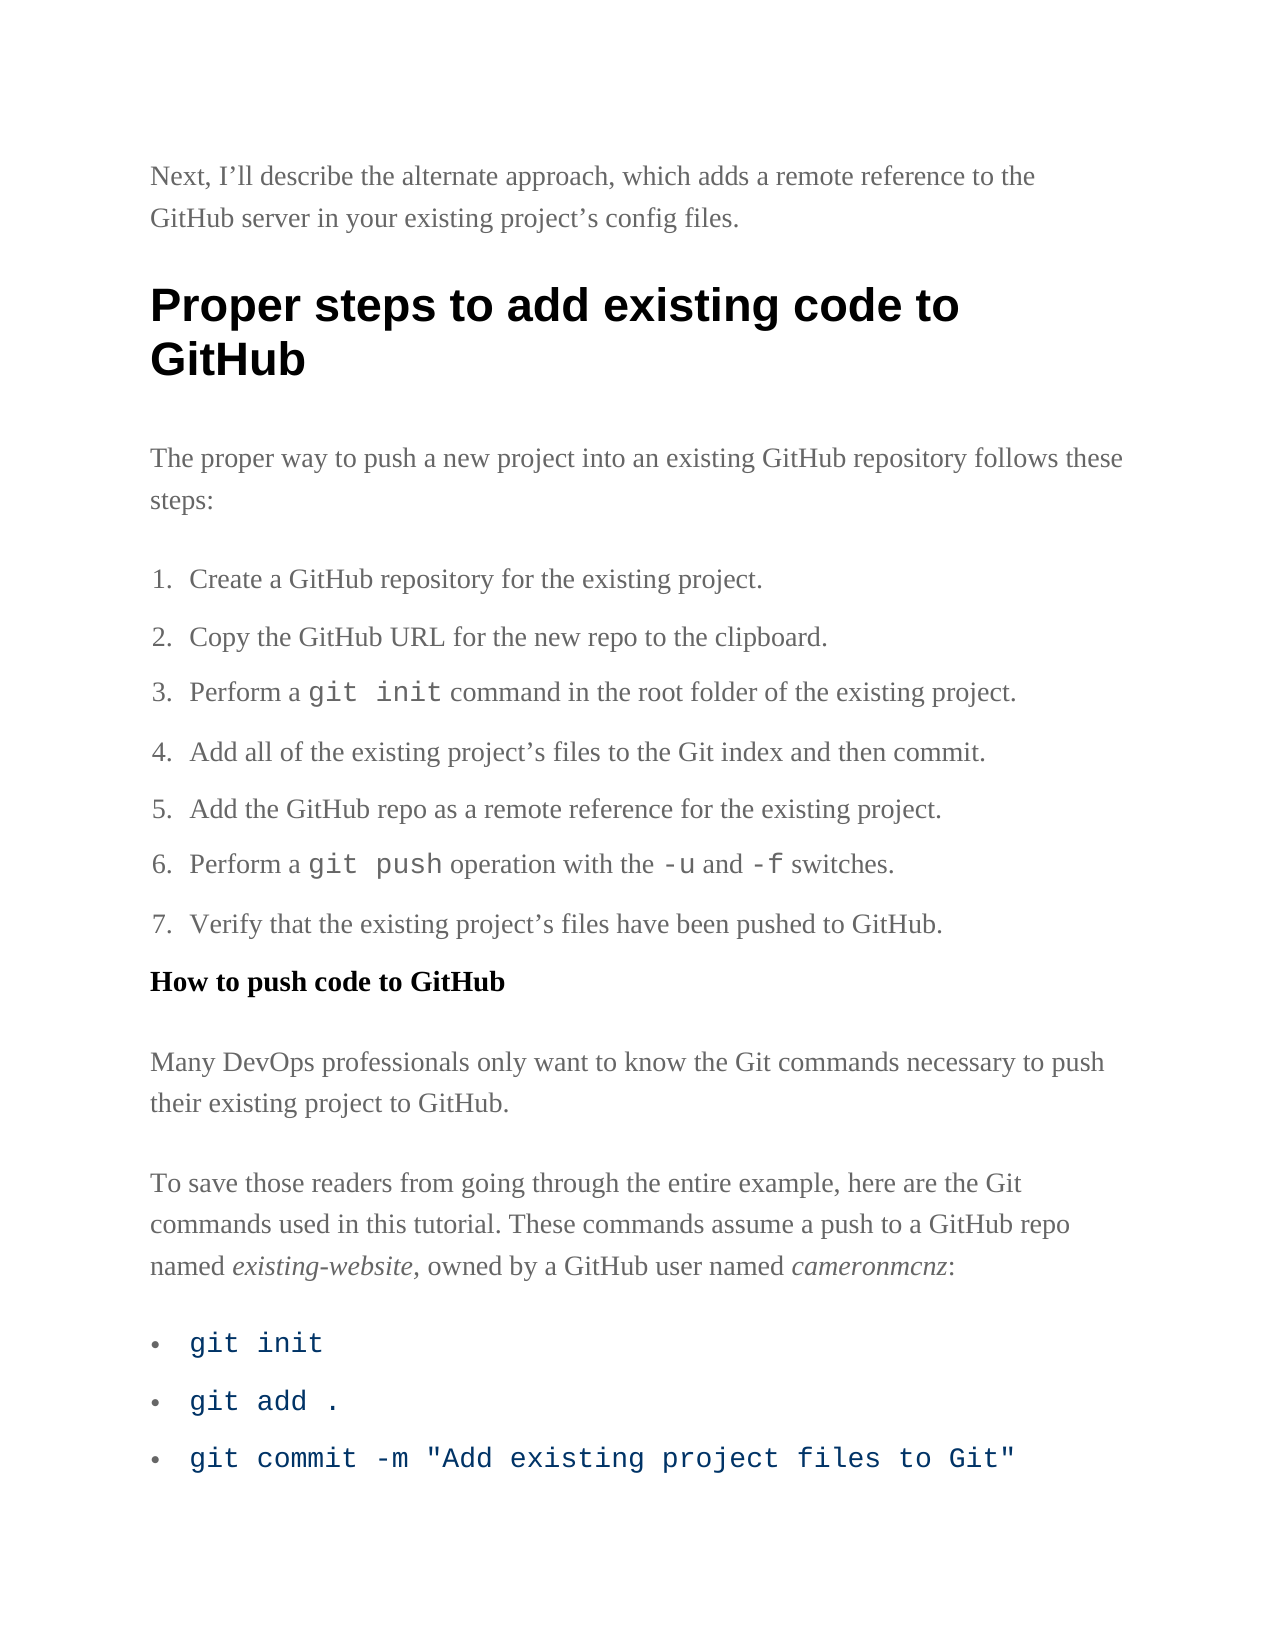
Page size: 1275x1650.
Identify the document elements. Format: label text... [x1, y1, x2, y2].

list Perform a git push operation with the -u and -f switches. [152, 840, 1125, 882]
list git init [152, 1319, 1125, 1361]
text The proper way to push a new project into an existing GitHub repository follows these steps: [150, 432, 1125, 516]
text Next, I’ll describe the alternate approach, which adds a remote reference to the GitHub server in your existing project’s config files. [150, 150, 1125, 233]
text How to push code to GitHub [150, 964, 1125, 998]
text Proper steps to add existing code to GitHub [150, 277, 1125, 385]
list Copy the GitHub URL for the new repo to the clipboard. [152, 611, 1125, 652]
list Add the GitHub repo as a remote reference for the existing project. [152, 783, 1125, 824]
list Verify that the existing project’s files have been pushed to GitHub. [152, 897, 1125, 939]
list Add all of the existing project’s files to the Git index and then commit. [152, 725, 1125, 767]
list git add . [152, 1377, 1125, 1418]
text To save those readers from going through the entire example, here are the Git commands used in this tutorial. These commands assume a push to a GitHub repo named existing-website, owned by a GitHub user named cameronmcnz: [150, 1156, 1125, 1282]
list Create a GitHub repository for the existing project. [152, 553, 1125, 595]
list git commit -m "Add existing project files to Git" [152, 1434, 1125, 1476]
text Many DevOps professionals only want to know the Git commands necessary to push their existing project to GitHub. [150, 1035, 1125, 1119]
list Perform a git init command in the root folder of the existing project. [152, 668, 1125, 710]
